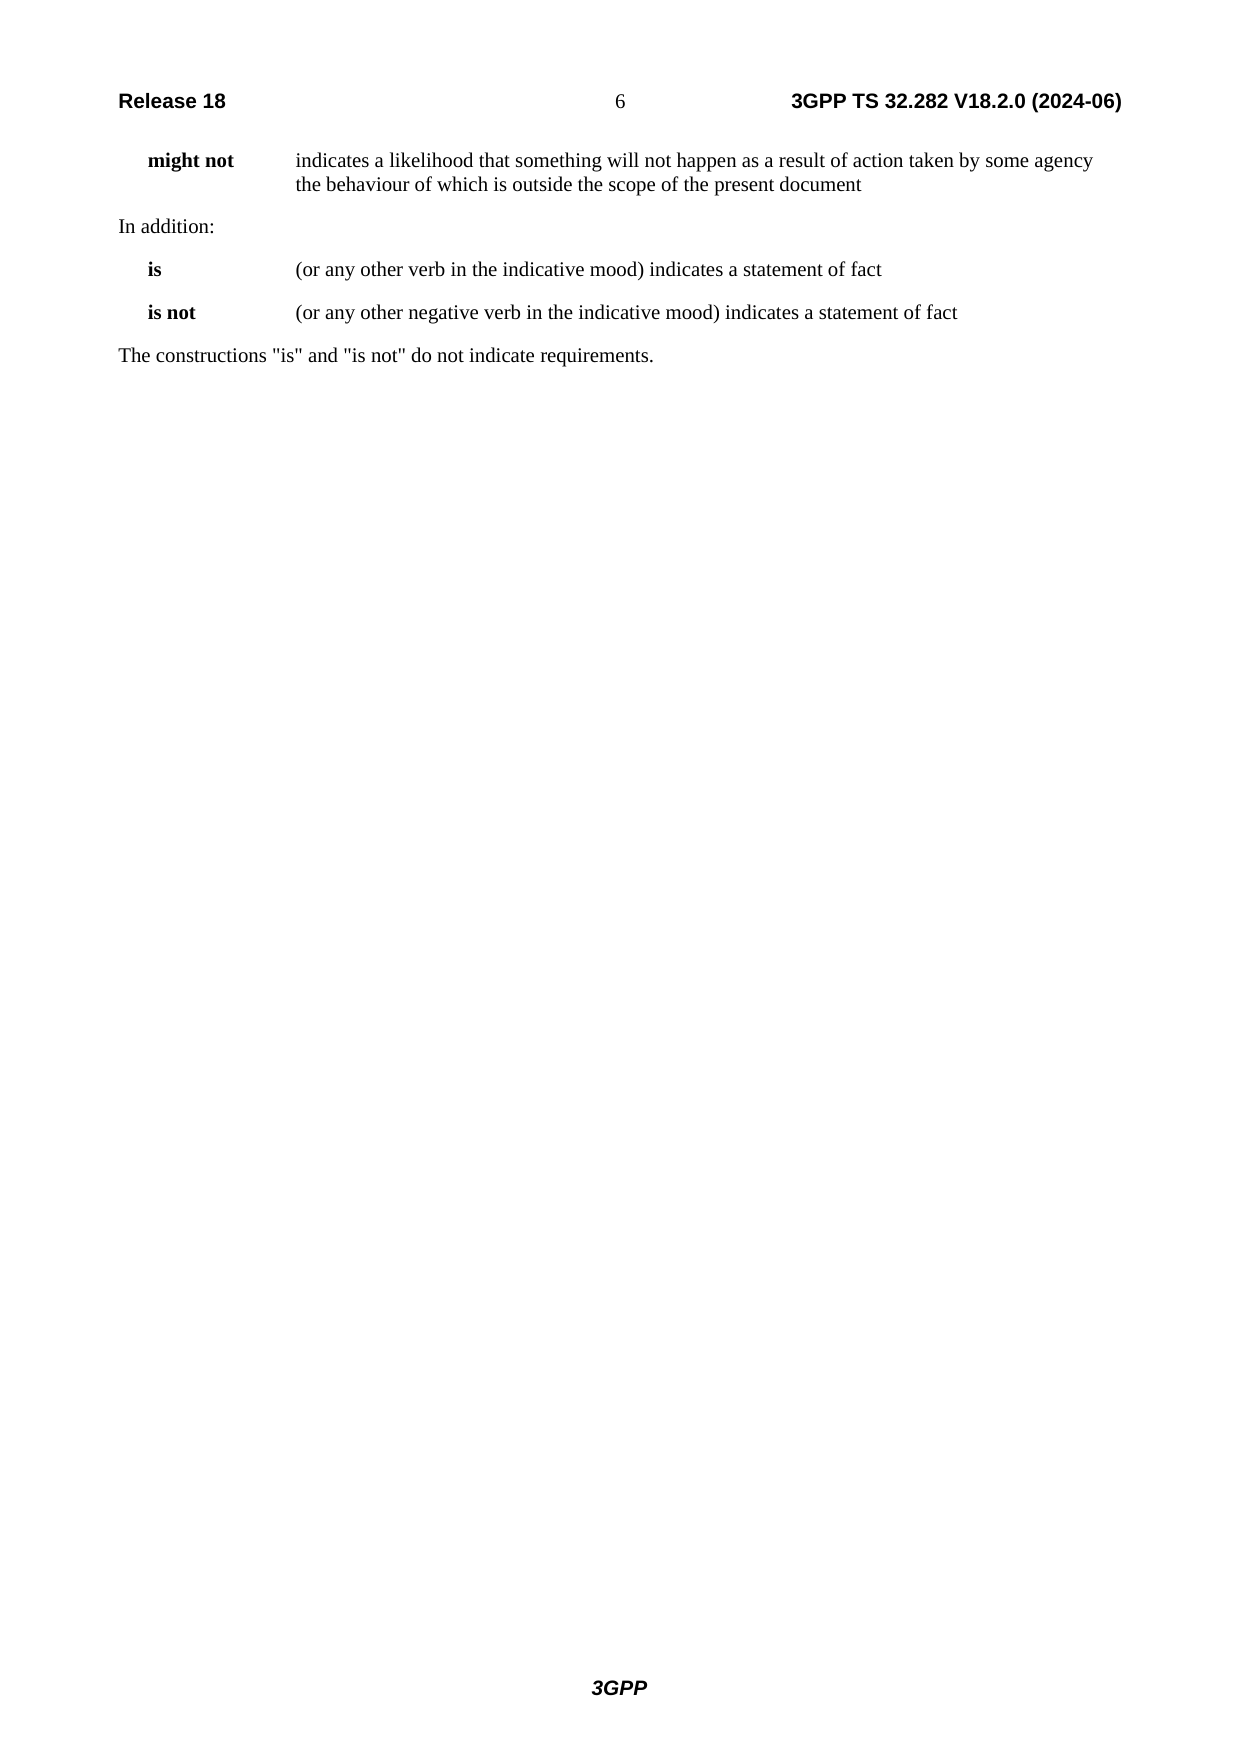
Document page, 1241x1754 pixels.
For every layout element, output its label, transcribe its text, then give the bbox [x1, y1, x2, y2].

text is (or any other verb in the indicative mood) indicates a statement of fact [148, 257, 1122, 281]
text is not (or any other negative verb in the indicative mood) indicates a statement of fact [148, 300, 1122, 324]
text In addition: [118, 214, 1122, 238]
text might not indicates a likelihood that something will not happen as a result of action taken by some agency the behaviour of which is outside the scope of the present document [148, 147, 1122, 196]
text The constructions "is" and "is not" do not indicate requirements. [118, 343, 1122, 367]
